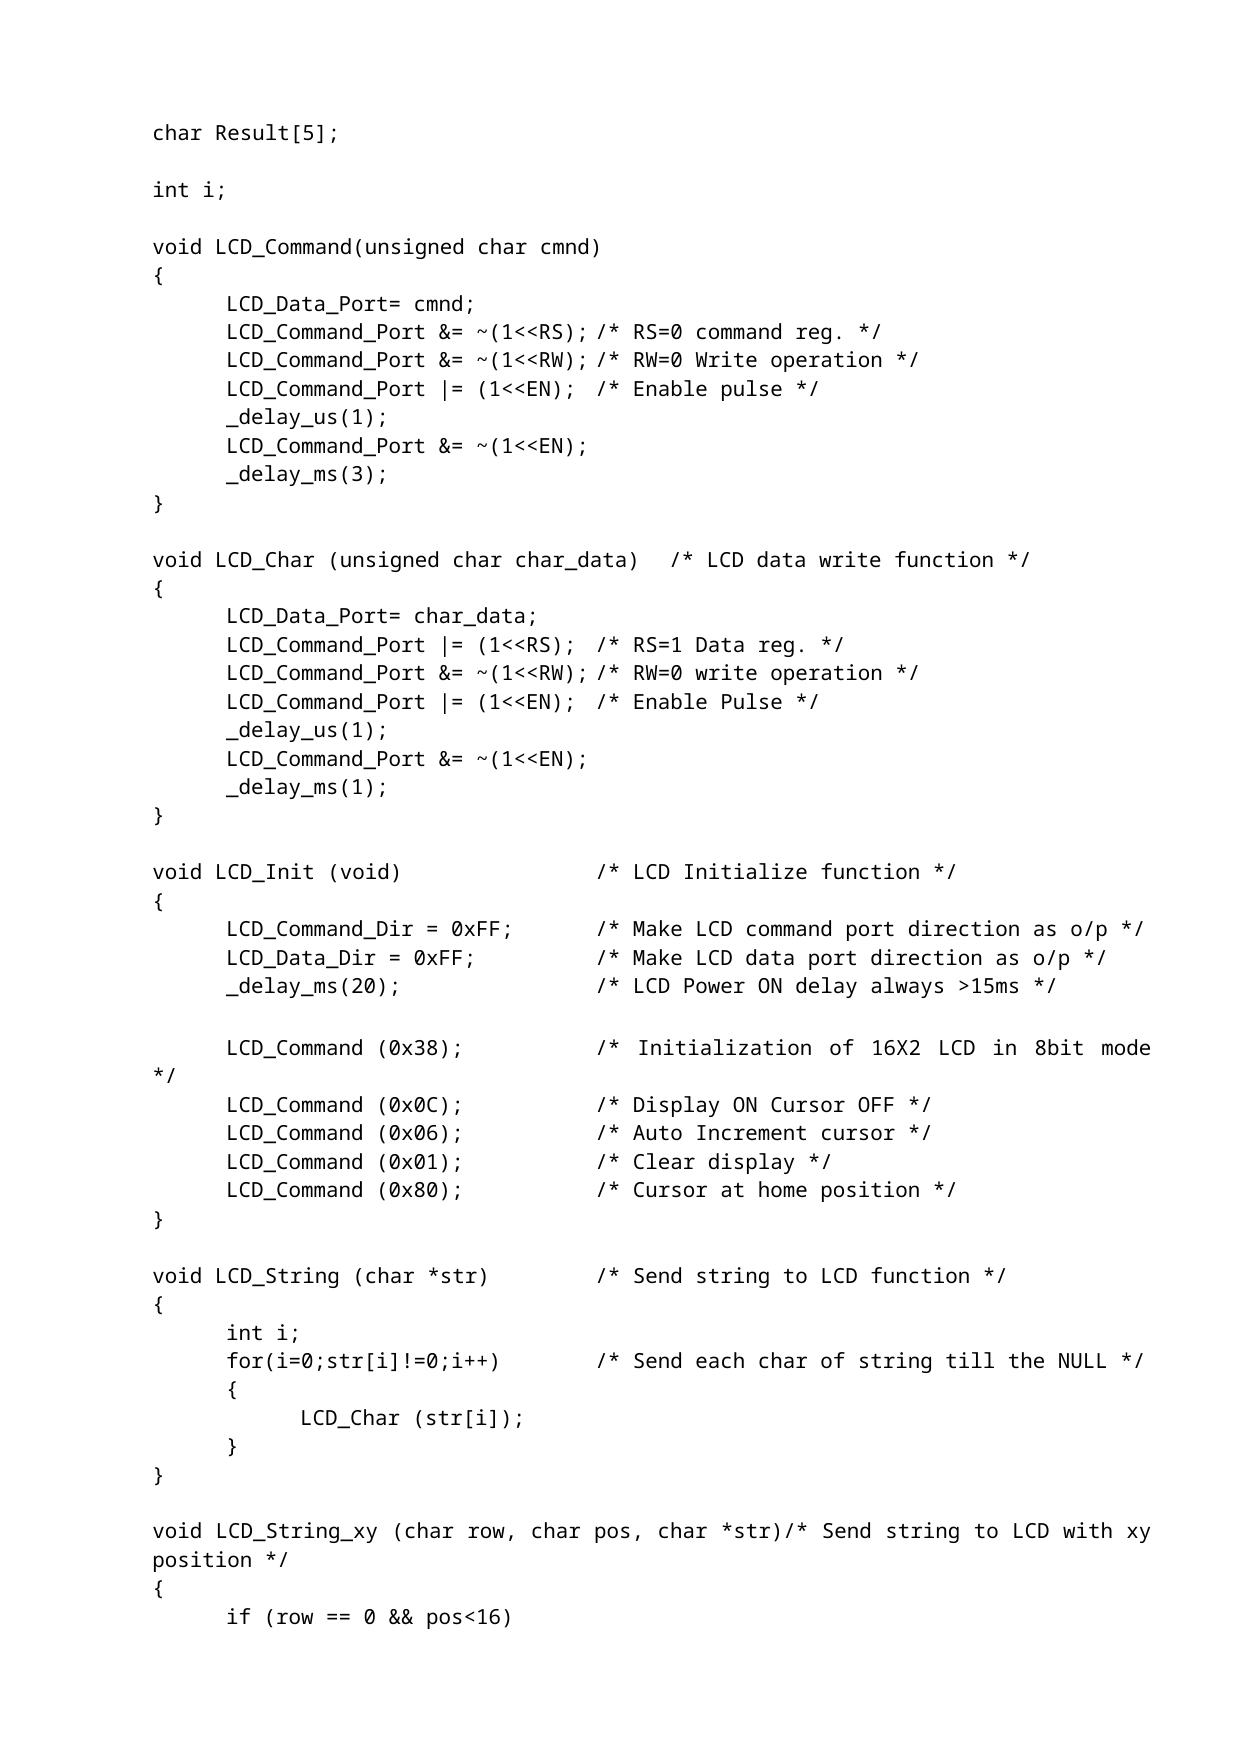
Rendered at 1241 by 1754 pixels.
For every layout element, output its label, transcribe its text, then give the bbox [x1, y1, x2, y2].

text int i; [152, 1318, 1152, 1346]
text _delay_ms(1); [152, 772, 1152, 801]
text LCD_Command_Port &= ~(1<<RS); /* RS=0 command reg. */ [152, 317, 1152, 346]
text char Result[5]; [152, 118, 1152, 147]
text { [152, 573, 1152, 602]
text LCD_Command_Port |= (1<<EN); /* Enable Pulse */ [152, 687, 1152, 715]
text void LCD_String (char *str) /* Send string to LCD function */ [152, 1261, 1152, 1289]
text } [152, 1460, 1152, 1488]
text LCD_Command_Port &= ~(1<<EN); [152, 431, 1152, 459]
text LCD_Command (0x38); /* Initialization of 16X2 LCD in 8bit mode */ [152, 1033, 1152, 1090]
text LCD_Data_Dir = 0xFF; /* Make LCD data port direction as o/p */ [152, 943, 1152, 971]
text void LCD_Init (void) /* LCD Initialize function */ [152, 857, 1152, 886]
text if (row == 0 && pos<16) [152, 1602, 1152, 1630]
text LCD_Command_Port &= ~(1<<EN); [152, 744, 1152, 772]
text void LCD_Char (unsigned char char_data) /* LCD data write function */ [152, 545, 1152, 573]
text { [152, 886, 1152, 914]
text void LCD_String_xy (char row, char pos, char *str)/* Send string to LCD with xy position */ [152, 1517, 1152, 1573]
text } [152, 801, 1152, 829]
text LCD_Command_Port &= ~(1<<RW); /* RW=0 Write operation */ [152, 346, 1152, 374]
text LCD_Char (str[i]); [152, 1403, 1152, 1431]
text _delay_us(1); [152, 715, 1152, 744]
text int i; [152, 175, 1152, 203]
text LCD_Command (0x0C); /* Display ON Cursor OFF */ [152, 1090, 1152, 1118]
text { [152, 1289, 1152, 1318]
text } [152, 1204, 1152, 1232]
text LCD_Command_Port |= (1<<RS); /* RS=1 Data reg. */ [152, 630, 1152, 658]
text } [152, 1431, 1152, 1460]
text { [152, 1573, 1152, 1602]
text LCD_Command (0x01); /* Clear display */ [152, 1147, 1152, 1175]
text _delay_ms(3); [152, 459, 1152, 488]
text _delay_ms(20); /* LCD Power ON delay always >15ms */ [152, 971, 1152, 1000]
text LCD_Data_Port= cmnd; [152, 289, 1152, 317]
text LCD_Command_Dir = 0xFF; /* Make LCD command port direction as o/p */ [152, 914, 1152, 943]
text LCD_Data_Port= char_data; [152, 602, 1152, 630]
text LCD_Command_Port |= (1<<EN); /* Enable pulse */ [152, 374, 1152, 402]
text for(i=0;str[i]!=0;i++) /* Send each char of string till the NULL */ [152, 1346, 1152, 1374]
text } [152, 488, 1152, 516]
text { [152, 1374, 1152, 1403]
text { [152, 260, 1152, 289]
text LCD_Command_Port &= ~(1<<RW); /* RW=0 write operation */ [152, 658, 1152, 687]
text _delay_us(1); [152, 402, 1152, 431]
text LCD_Command (0x80); /* Cursor at home position */ [152, 1175, 1152, 1204]
text void LCD_Command(unsigned char cmnd) [152, 232, 1152, 260]
text LCD_Command (0x06); /* Auto Increment cursor */ [152, 1118, 1152, 1147]
